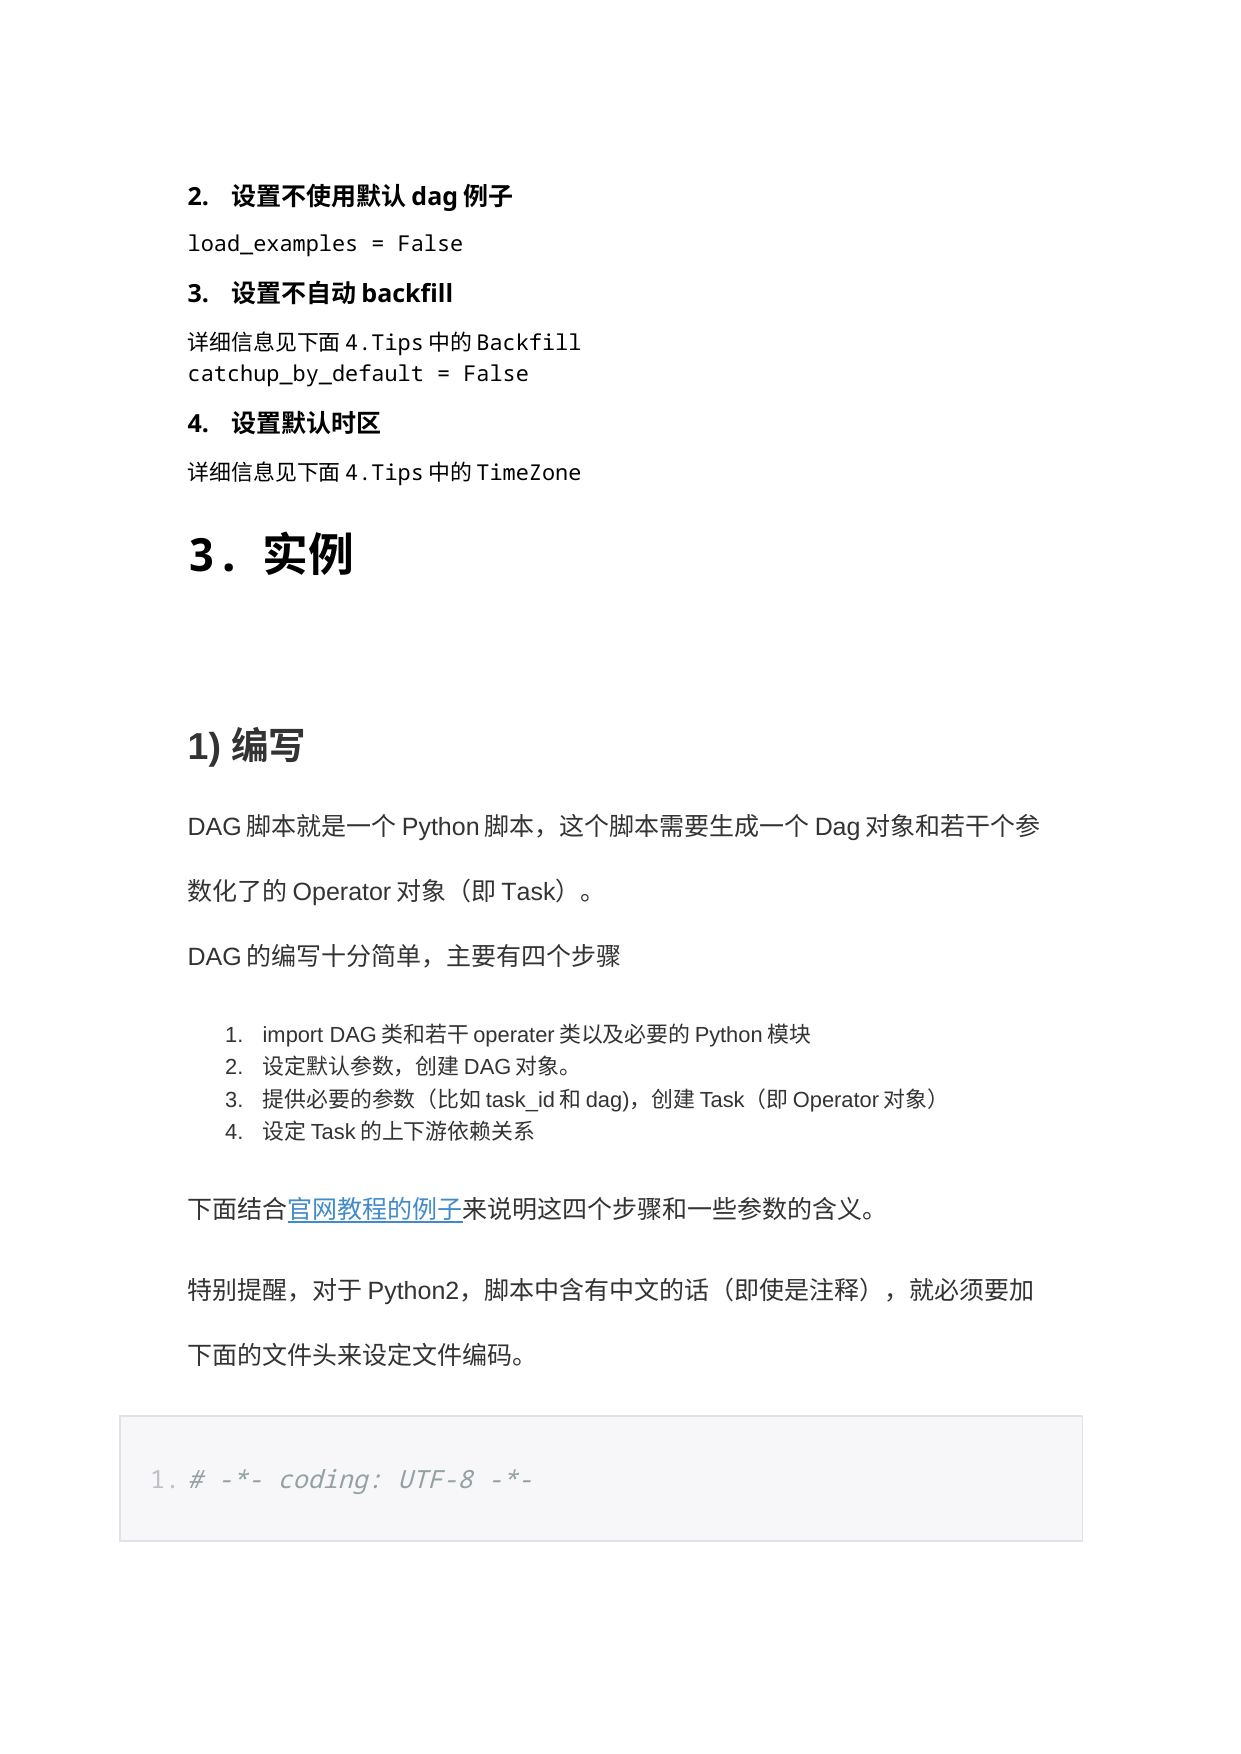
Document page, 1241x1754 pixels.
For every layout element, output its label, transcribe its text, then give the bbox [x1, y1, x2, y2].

list 提供必要的参数（比如task_id和dag)，创建Task（即Operator对象） [225, 1081, 1053, 1114]
text 特别提醒，对于Python2，脚本中含有中文的话（即使是注释），就必须要加下面的文件头来设定文件编码。 [187, 1256, 1053, 1386]
text 详细信息见下面4.Tips中的Backfill [187, 324, 1053, 357]
text catchup_by_default = False [187, 357, 1053, 389]
subtitle 编写 [187, 711, 1053, 776]
text load_examples = False [187, 227, 1053, 259]
subtitle 设置不使用默认dag例子 [187, 162, 1053, 227]
subtitle 设置默认时区 [187, 389, 1053, 454]
list import DAG类和若干operater类以及必要的Python模块 [225, 1016, 1053, 1049]
list 设定Task的上下游依赖关系 [225, 1114, 1053, 1146]
text DAG脚本就是一个Python脚本，这个脚本需要生成一个Dag对象和若干个参数化了的Operator对象（即Task）。 DAG的编写十分简单，主要有四个步骤 [187, 792, 1053, 987]
list 设定默认参数，创建DAG对象。 [225, 1049, 1053, 1081]
list # -*- coding: UTF-8 -*- [121, 1417, 1082, 1540]
text 下面结合官网教程的例子来说明这四个步骤和一些参数的含义。 [187, 1175, 1053, 1240]
subtitle 设置不自动backfill [187, 259, 1053, 324]
subtitle 实例 [187, 503, 1053, 601]
text 详细信息见下面4.Tips中的TimeZone [187, 454, 1053, 487]
